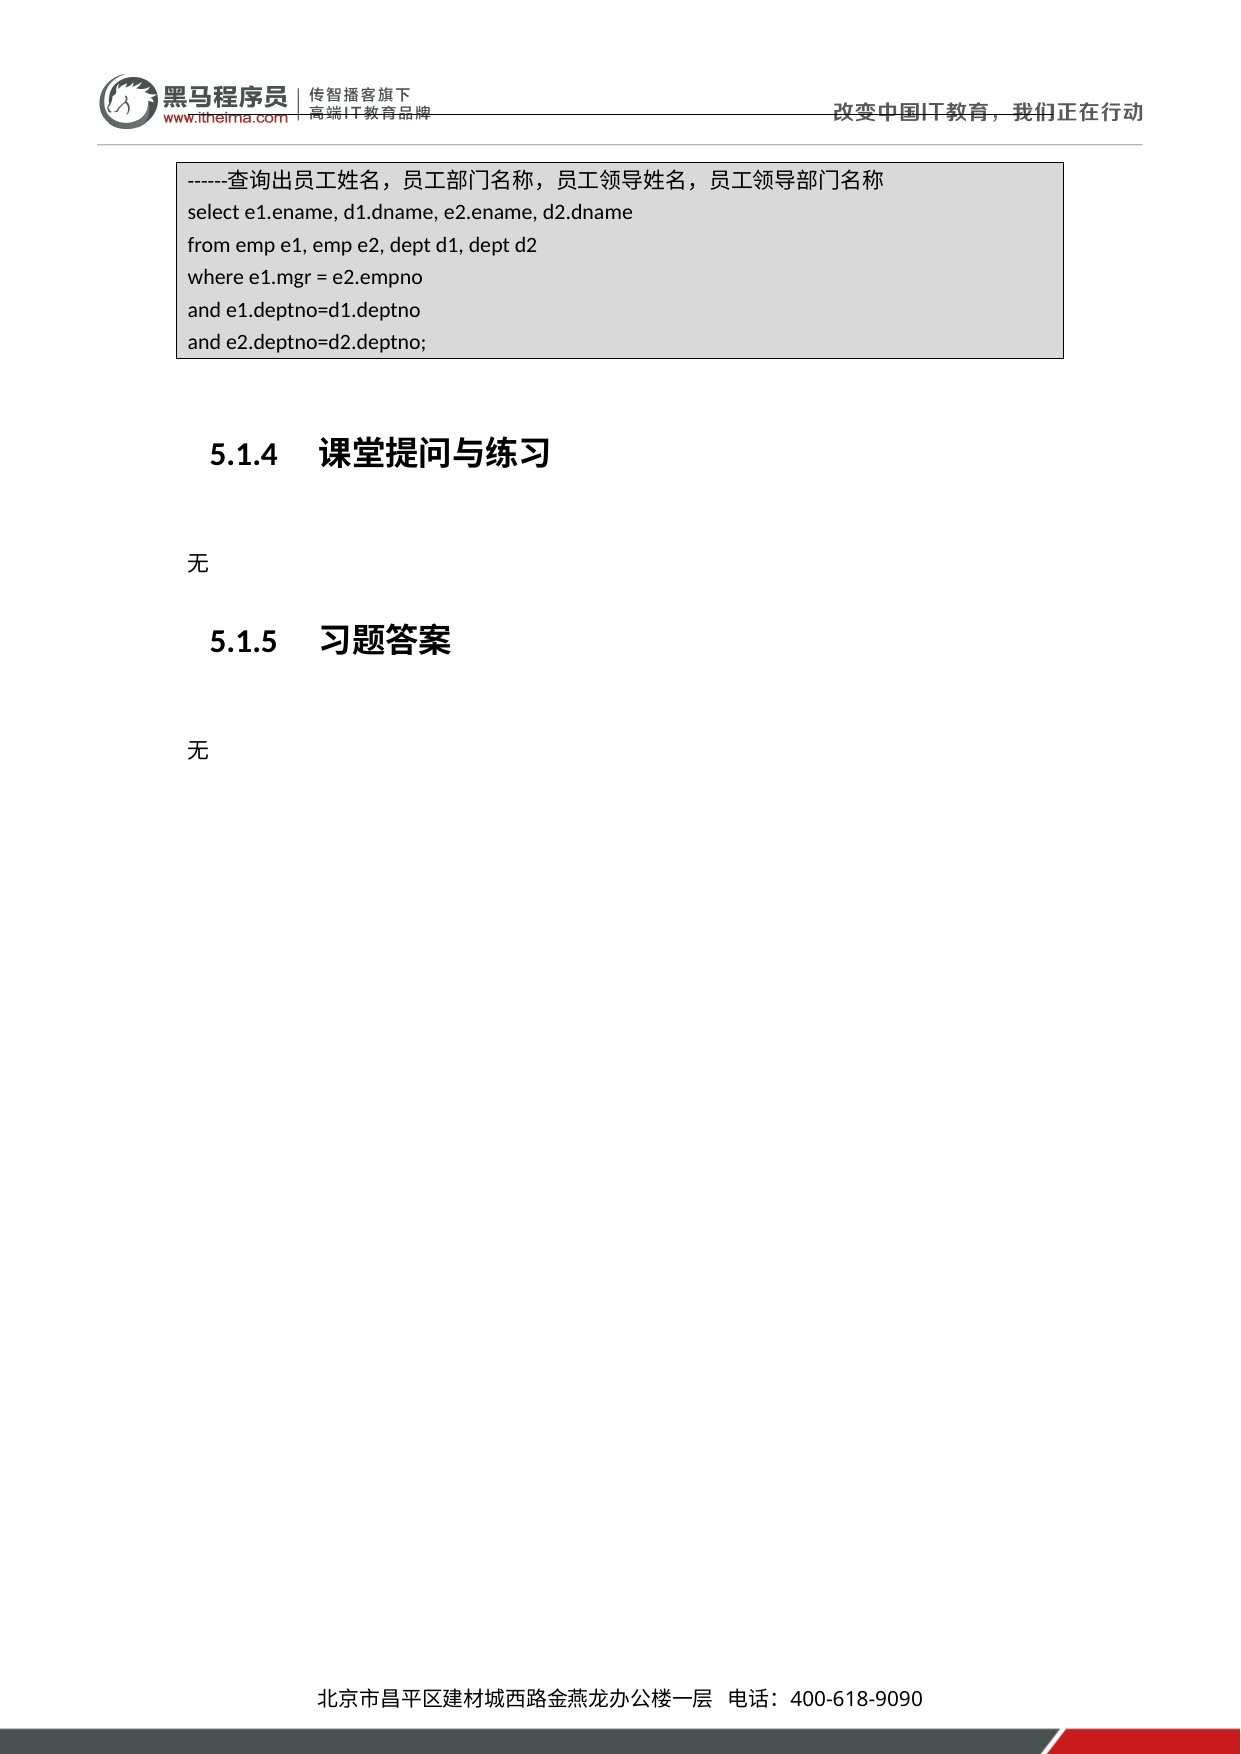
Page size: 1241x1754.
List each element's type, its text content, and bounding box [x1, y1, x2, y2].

text 无 [187, 733, 1053, 765]
picture [0, 3, 1241, 153]
picture [0, 1669, 1241, 1754]
text 无 [187, 546, 1053, 578]
subtitle 习题答案 [209, 605, 1031, 670]
subtitle 课堂提问与练习 [209, 419, 1031, 484]
